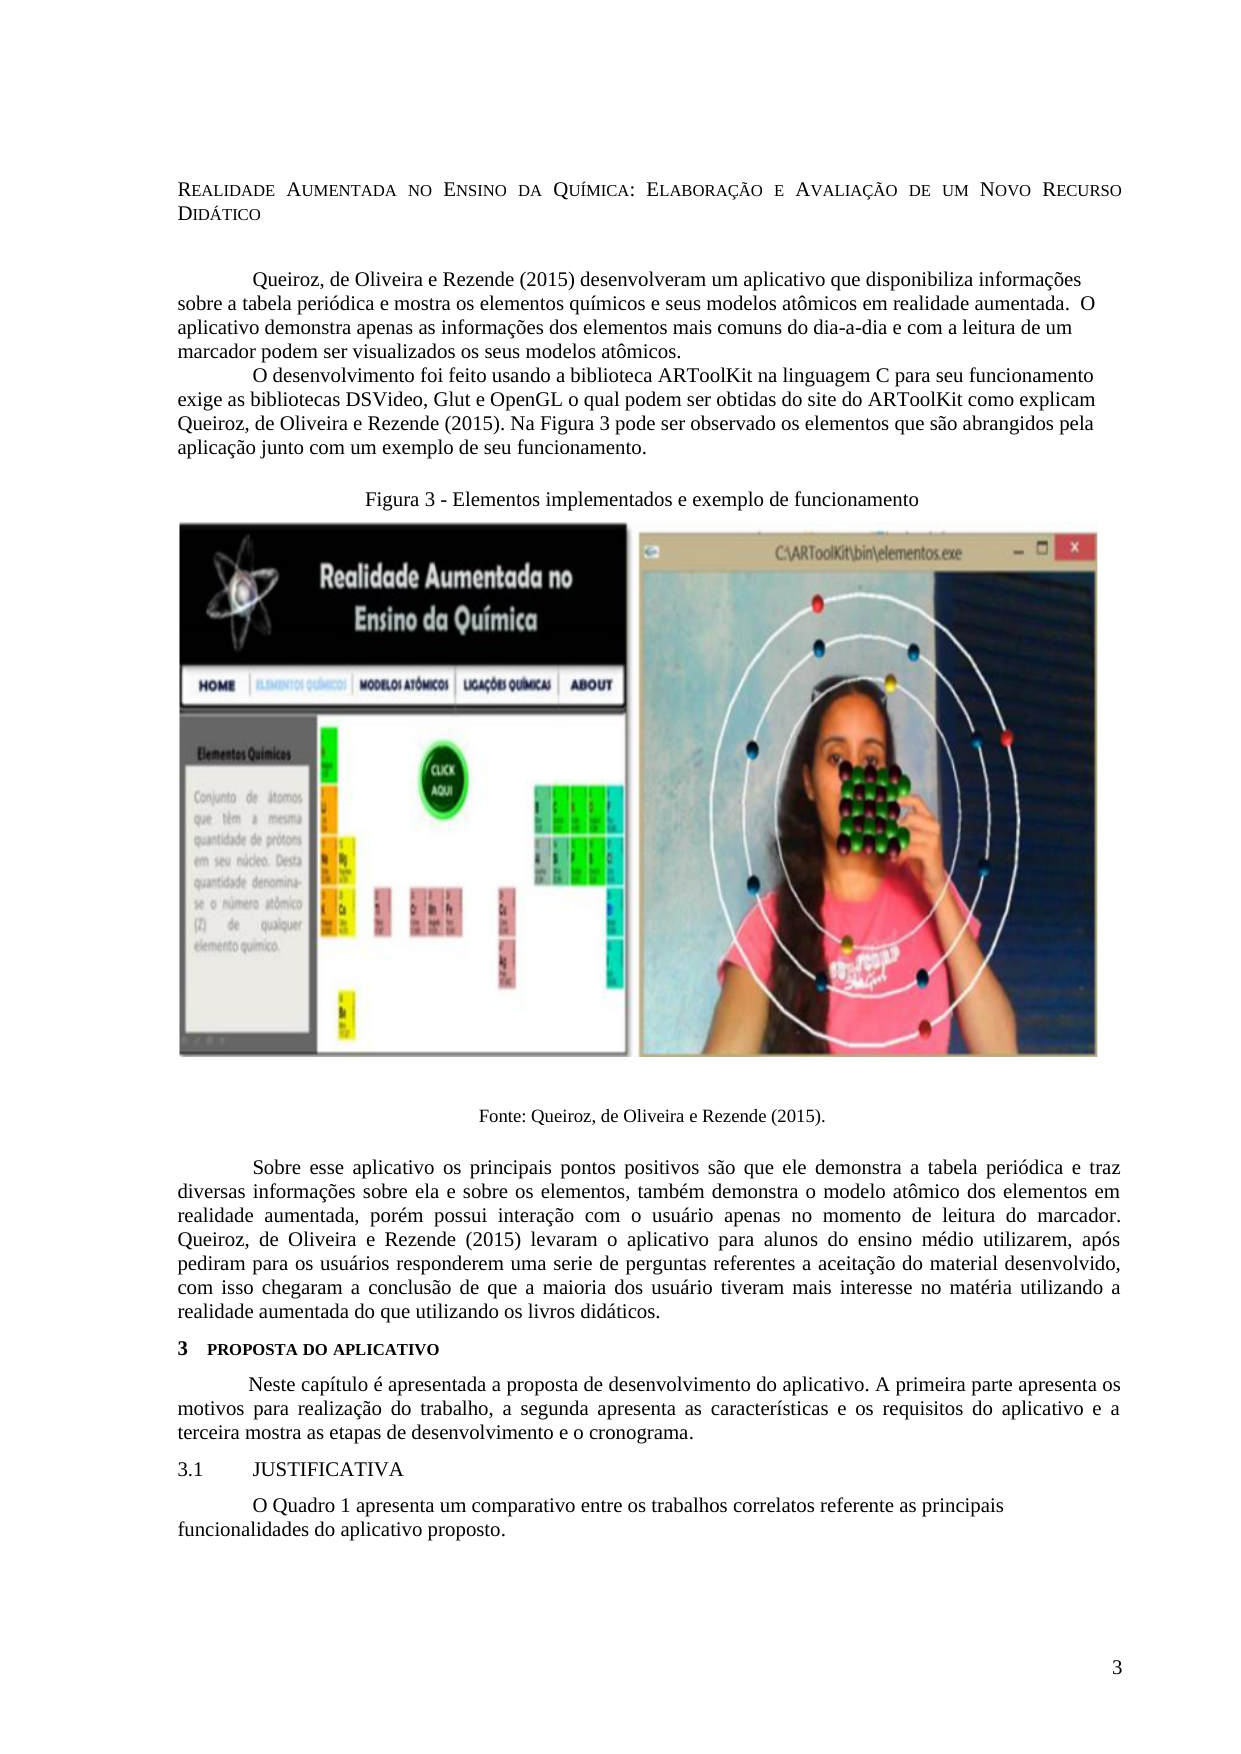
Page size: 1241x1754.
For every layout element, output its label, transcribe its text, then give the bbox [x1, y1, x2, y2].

subtitle proposta do aplicativo [177, 1336, 1122, 1360]
subtitle JUSTIFICATIVA [177, 1456, 1122, 1481]
text Sobre esse aplicativo os principais pontos positivos são que ele demonstra a tabela periódica e traz diversas informações sobre ela e sobre os elementos, também demonstra o modelo atômico dos elementos em realidade aumentada, porém possui interação com o usuário apenas no momento de leitura do marcador. Queiroz, de Oliveira e Rezende (2015) levaram o aplicativo para alunos do ensino médio utilizarem, após pediram para os usuários responderem uma serie de perguntas referentes a aceitação do material desenvolvido, com isso chegaram a conclusão de que a maioria dos usuário tiveram mais interesse no matéria utilizando a realidade aumentada do que utilizando os livros didáticos. [177, 1155, 1122, 1323]
text O Quadro 1 apresenta um comparativo entre os trabalhos correlatos referente as principais funcionalidades do aplicativo proposto. [177, 1493, 1122, 1541]
text Queiroz, de Oliveira e Rezende (2015) desenvolveram um aplicativo que disponibiliza informações sobre a tabela periódica e mostra os elementos químicos e seus modelos atômicos em realidade aumentada. O aplicativo demonstra apenas as informações dos elementos mais comuns do dia-a-dia e com a leitura de um marcador podem ser visualizados os seus modelos atômicos. [177, 267, 1122, 363]
text Neste capítulo é apresentada a proposta de desenvolvimento do aplicativo. A primeira parte apresenta os motivos para realização do trabalho, a segunda apresenta as características e os requisitos do aplicativo e a terceira mostra as etapas de desenvolvimento e o cronograma. [177, 1372, 1122, 1444]
text O desenvolvimento foi feito usando a biblioteca ARToolKit na linguagem C para seu funcionamento exige as bibliotecas DSVideo, Glut e OpenGL o qual podem ser obtidas do site do ARToolKit como explicam Queiroz, de Oliveira e Rezende (2015). Na Figura 3 pode ser observado os elementos que são abrangidos pela aplicação junto com um exemplo de seu funcionamento. [177, 363, 1122, 459]
subtitle Realidade Aumentada no Ensino da Química: Elaboração e Avaliação de um Novo Recurso Didático [177, 177, 1122, 225]
text Fonte: Queiroz, de Oliveira e Rezende (2015). [177, 1104, 1122, 1126]
picture [177, 522, 1098, 1057]
